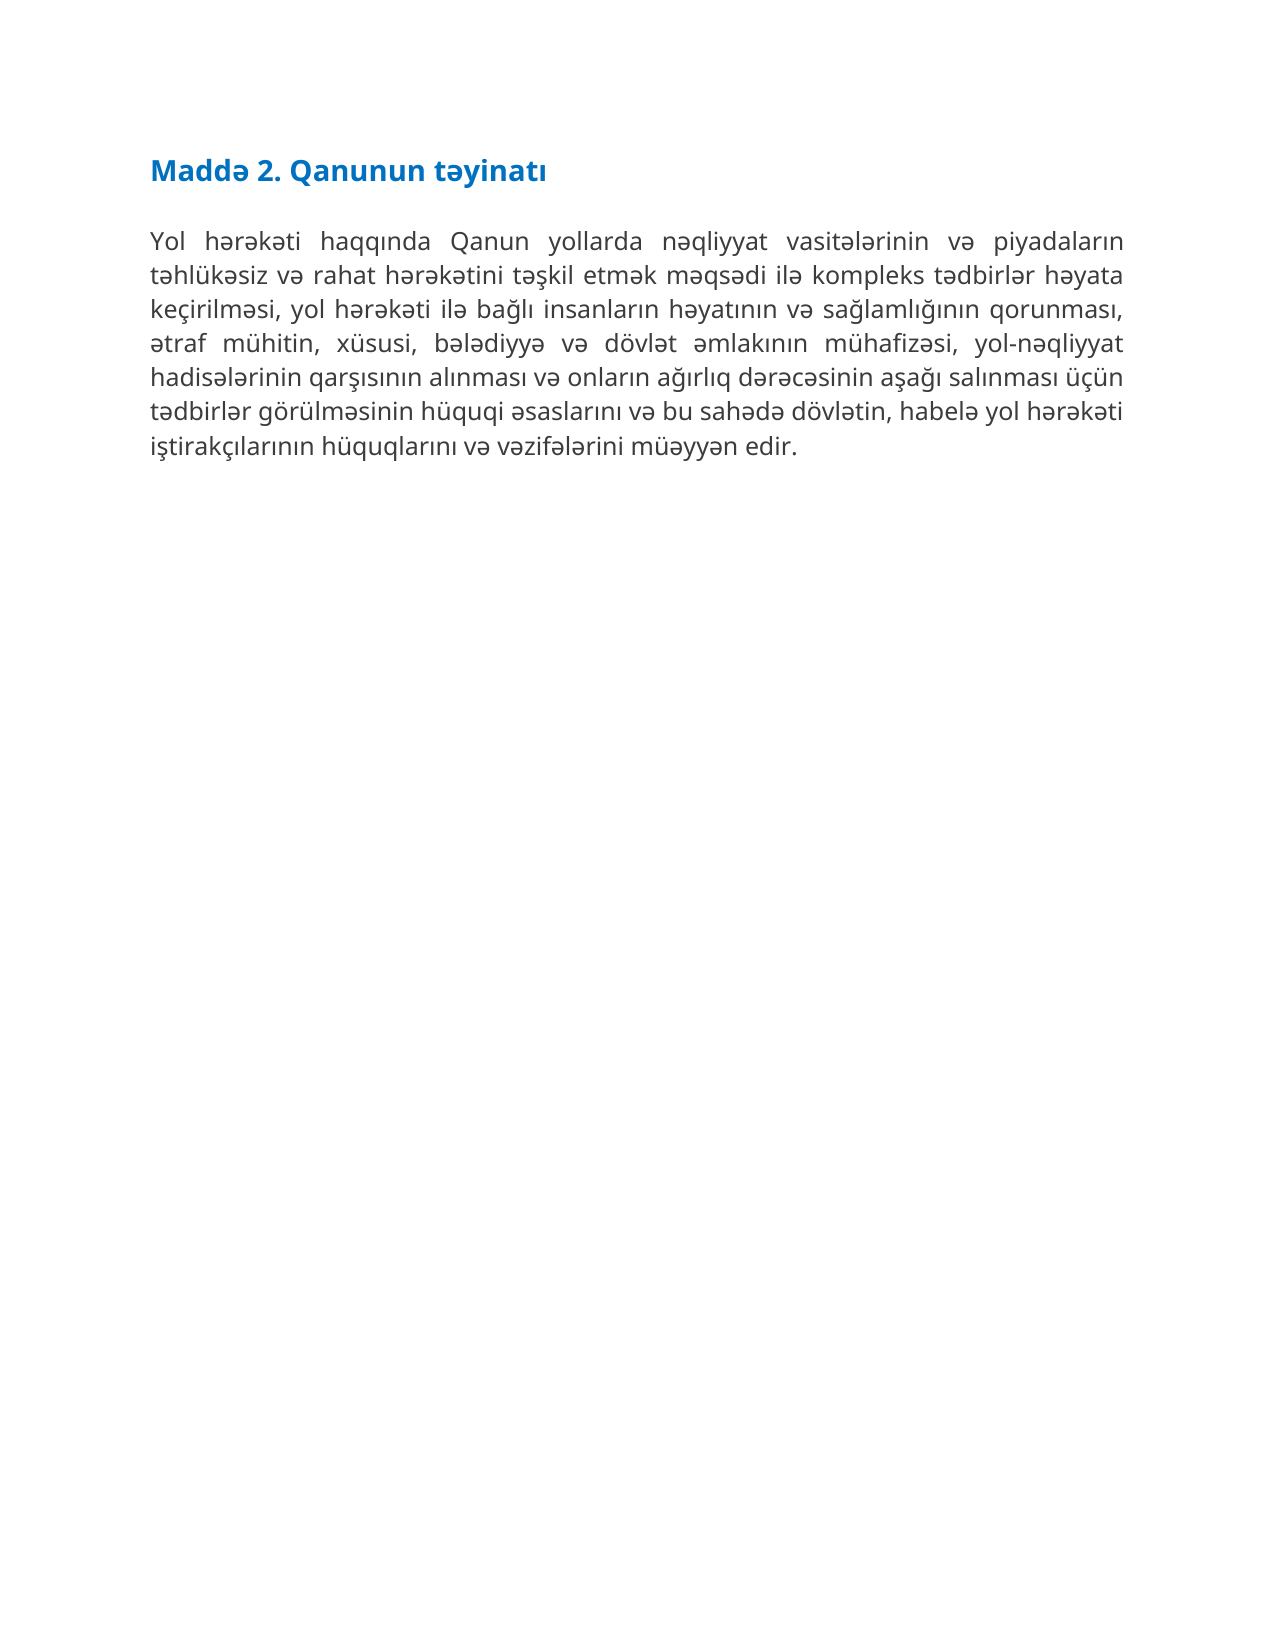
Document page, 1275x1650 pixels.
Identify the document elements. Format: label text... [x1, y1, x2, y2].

text Yol hərəkəti haqqında Qanun yollarda nəqliyyat vasitələrinin və piyadaların təhlükəsiz və rahat hərəkətini təşkil etmək məqsədi ilə kompleks tədbirlər həyata keçirilməsi, yol hərəkəti ilə bağlı insanların həyatının və sağlamlığının qorunması, ətraf mühitin, xüsusi, bələdiyyə və dövlət əmlakının mühafizəsi, yol-nəqliyyat hadisələrinin qarşısının alınması və onların ağırlıq dərəcəsinin aşağı salınması üçün tədbirlər görülməsinin hüquqi əsaslarını və bu sahədə dövlətin, habelə yol hərəkəti iştirakçılarının hüquqlarını və vəzifələrini müəyyən edir. [150, 224, 1125, 462]
text Maddə 2. Qanunun təyinatı [150, 150, 1125, 190]
